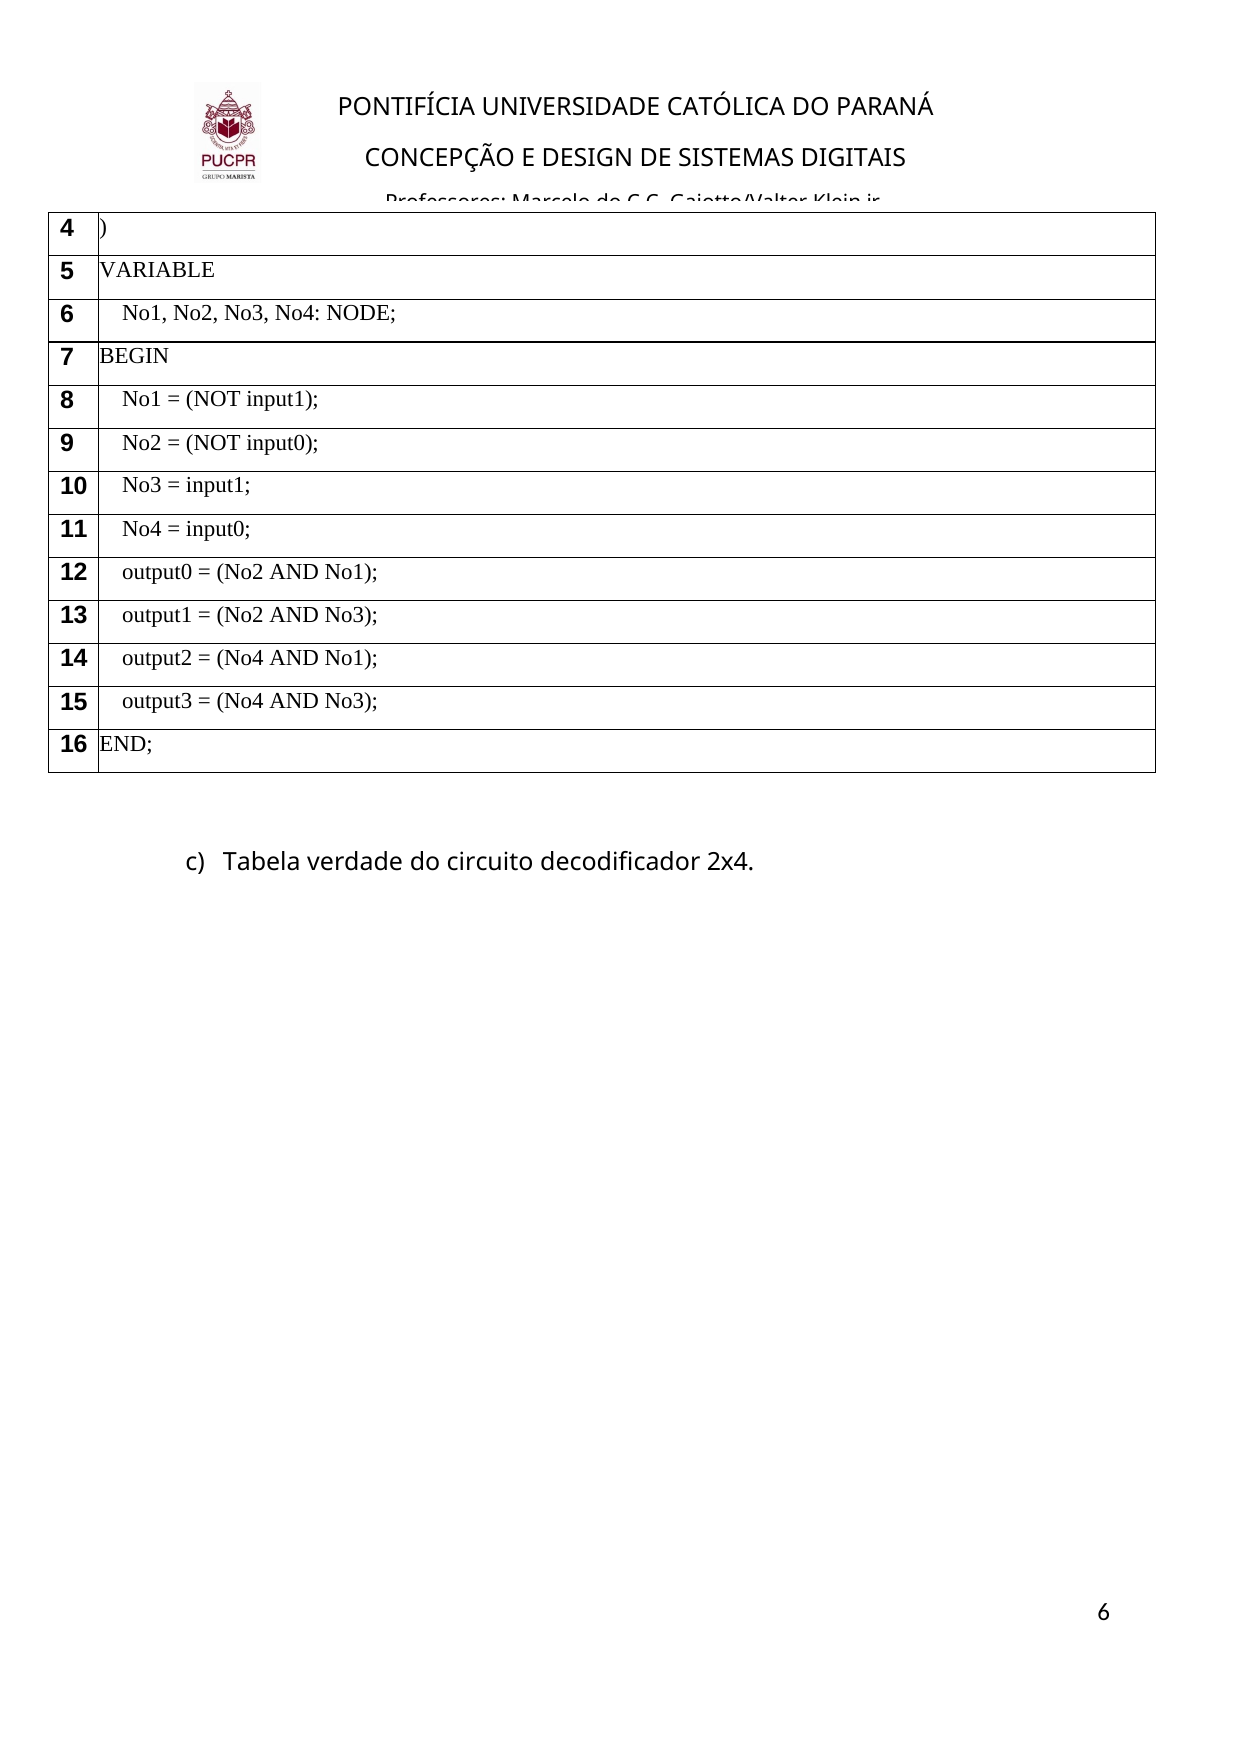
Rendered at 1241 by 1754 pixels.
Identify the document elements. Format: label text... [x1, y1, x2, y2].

table_cell 9 [49, 429, 98, 471]
table_cell 12 [49, 558, 98, 600]
table_cell output2 = (No4 AND No1); [99, 644, 1155, 686]
table_cell No2 = (NOT input0); [99, 429, 1155, 471]
table_cell No4 = input0; [99, 515, 1155, 557]
table_cell 10 [49, 472, 98, 514]
table_cell No3 = input1; [99, 472, 1155, 514]
table_cell output3 = (No4 AND No3); [99, 687, 1155, 729]
table_header ) [99, 213, 1155, 255]
table_cell 11 [49, 515, 98, 557]
table_cell BEGIN [99, 343, 1155, 384]
table_cell 16 [49, 730, 98, 772]
table_cell END; [99, 730, 1155, 772]
table_cell VARIABLE [99, 256, 1155, 298]
table_cell No1 = (NOT input1); [99, 386, 1155, 428]
table_cell 7 [49, 343, 98, 384]
table_cell 13 [49, 601, 98, 643]
table_cell 5 [49, 256, 98, 298]
table_cell output1 = (No2 AND No3); [99, 601, 1155, 643]
table_cell 15 [49, 687, 98, 729]
table_cell output0 = (No2 AND No1); [99, 558, 1155, 600]
table_cell 8 [49, 386, 98, 428]
table_cell 6 [49, 300, 98, 341]
table_cell 14 [49, 644, 98, 686]
list Tabela verdade do circuito decodificador 2x4. [185, 844, 1240, 878]
table_header 4 [49, 213, 98, 255]
table_cell No1, No2, No3, No4: NODE; [99, 300, 1155, 341]
picture [193, 82, 262, 183]
